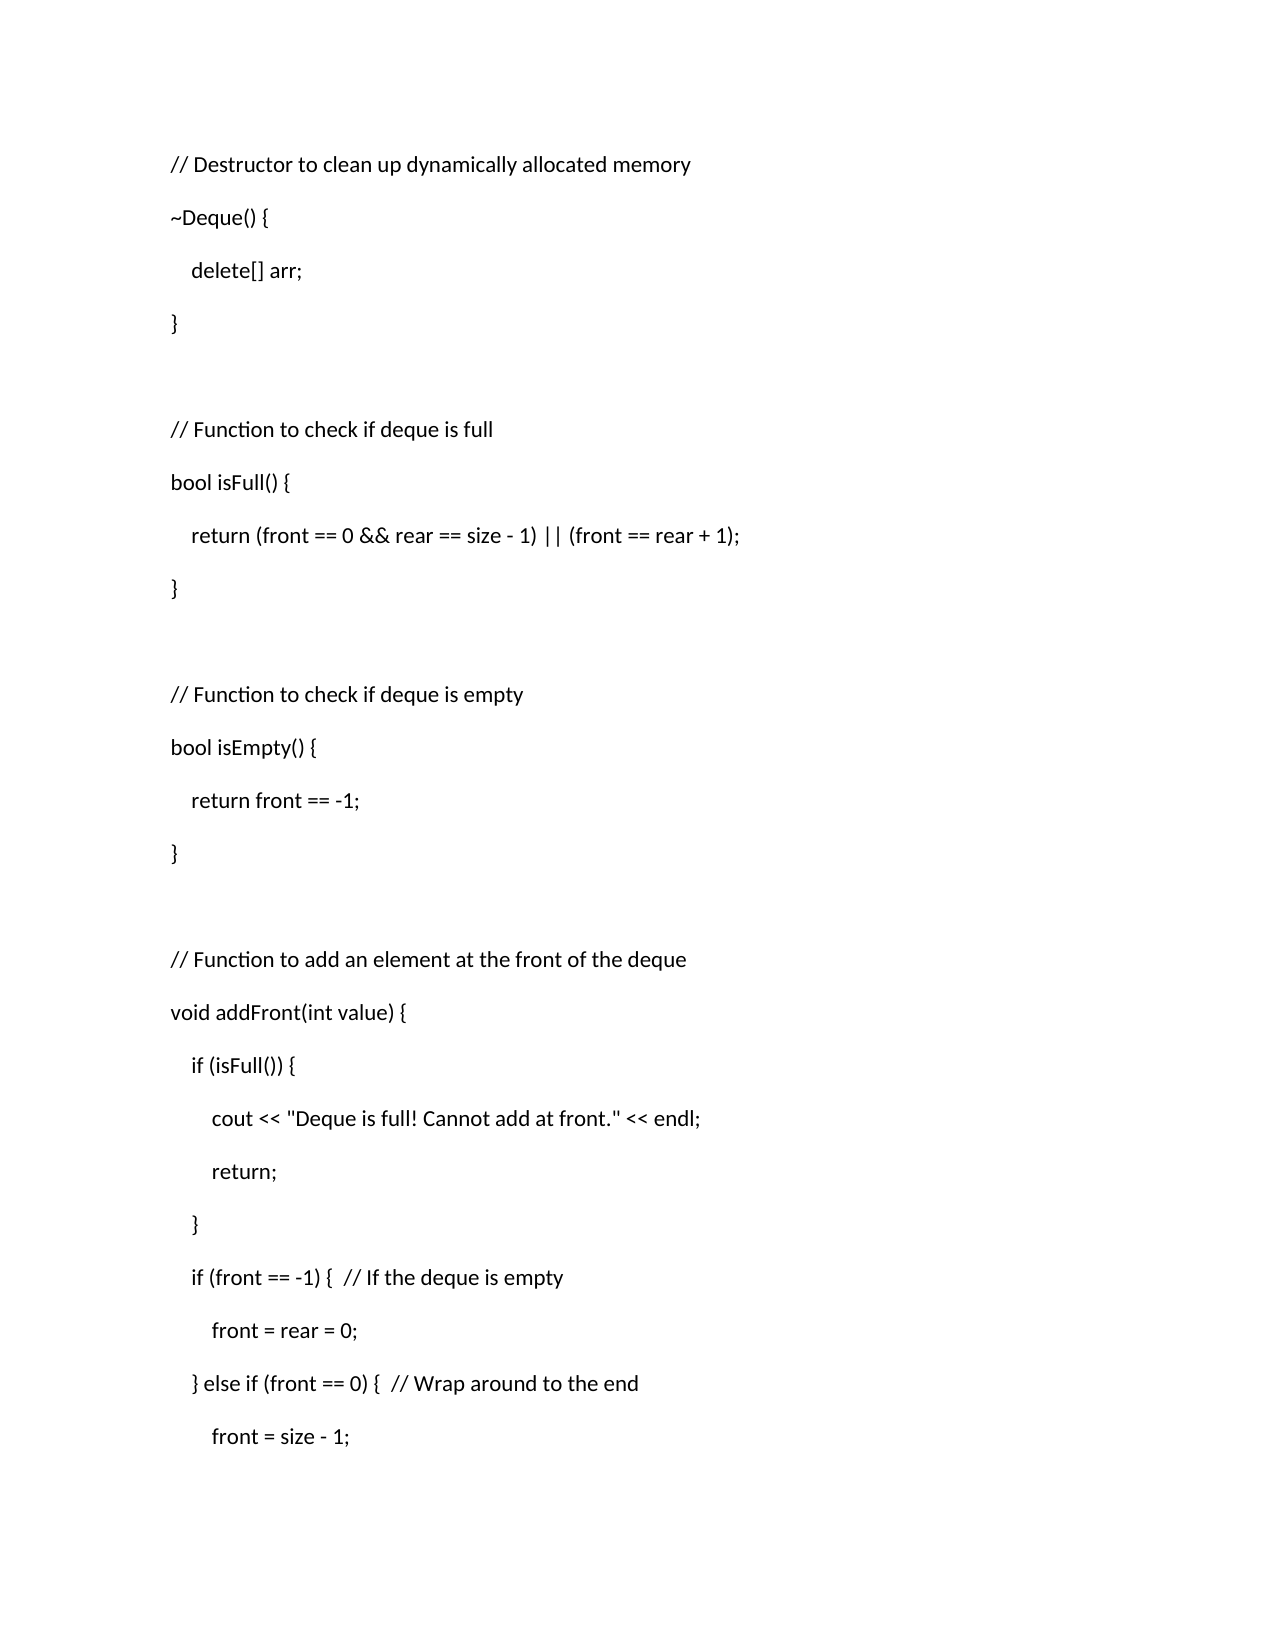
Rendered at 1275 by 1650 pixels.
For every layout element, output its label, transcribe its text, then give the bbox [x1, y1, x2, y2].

text // Function to add an element at the front of the deque [150, 945, 1125, 973]
text ~Deque() { [150, 203, 1125, 231]
text if (front == -1) { // If the deque is empty [150, 1263, 1125, 1291]
text } else if (front == 0) { // Wrap around to the end [150, 1369, 1125, 1397]
text void addFront(int value) { [150, 998, 1125, 1026]
text bool isEmpty() { [150, 733, 1125, 761]
text return (front == 0 && rear == size - 1) || (front == rear + 1); [150, 521, 1125, 549]
text } [150, 574, 1125, 602]
text // Function to check if deque is full [150, 415, 1125, 443]
text front = size - 1; [150, 1422, 1125, 1451]
text front = rear = 0; [150, 1316, 1125, 1344]
text if (isFull()) { [150, 1051, 1125, 1079]
text // Function to check if deque is empty [150, 680, 1125, 708]
text return front == -1; [150, 786, 1125, 814]
text delete[] arr; [150, 256, 1125, 284]
text bool isFull() { [150, 468, 1125, 496]
text cout << "Deque is full! Cannot add at front." << endl; [150, 1104, 1125, 1132]
text // Destructor to clean up dynamically allocated memory [150, 150, 1125, 178]
text } [150, 309, 1125, 337]
text return; [150, 1157, 1125, 1185]
text } [150, 839, 1125, 867]
text } [150, 1210, 1125, 1238]
